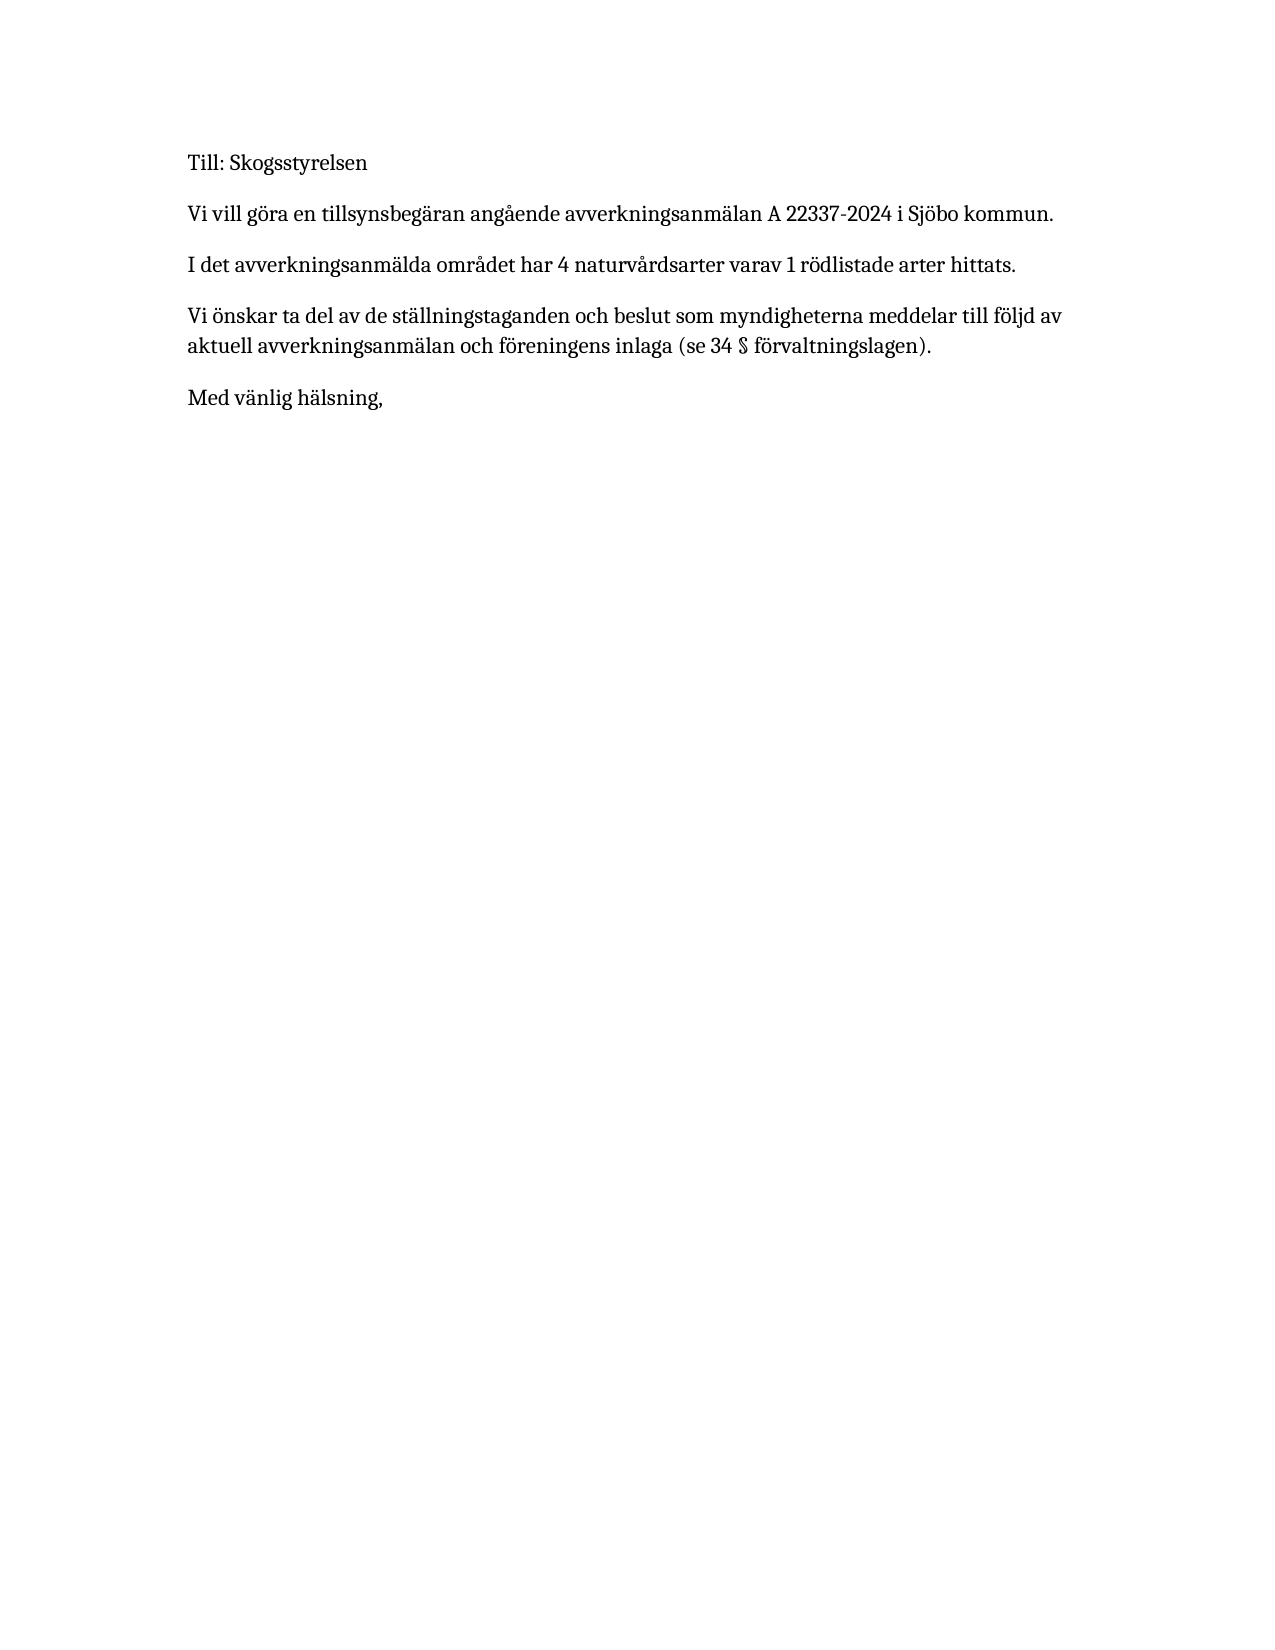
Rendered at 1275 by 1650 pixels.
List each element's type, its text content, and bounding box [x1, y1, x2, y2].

text Vi vill göra en tillsynsbegäran angående avverkningsanmälan A 22337-2024 i Sjöbo kommun. [187, 201, 1087, 227]
text I det avverkningsanmälda området har 4 naturvårdsarter varav 1 rödlistade arter hittats. [187, 252, 1087, 278]
text Med vänlig hälsning, [187, 384, 1087, 441]
text Till: Skogsstyrelsen [187, 150, 1087, 176]
text Vi önskar ta del av de ställningstaganden och beslut som myndigheterna meddelar till följd av aktuell avverkningsanmälan och föreningens inlaga (se 34 § förvaltningslagen). [187, 303, 1087, 360]
